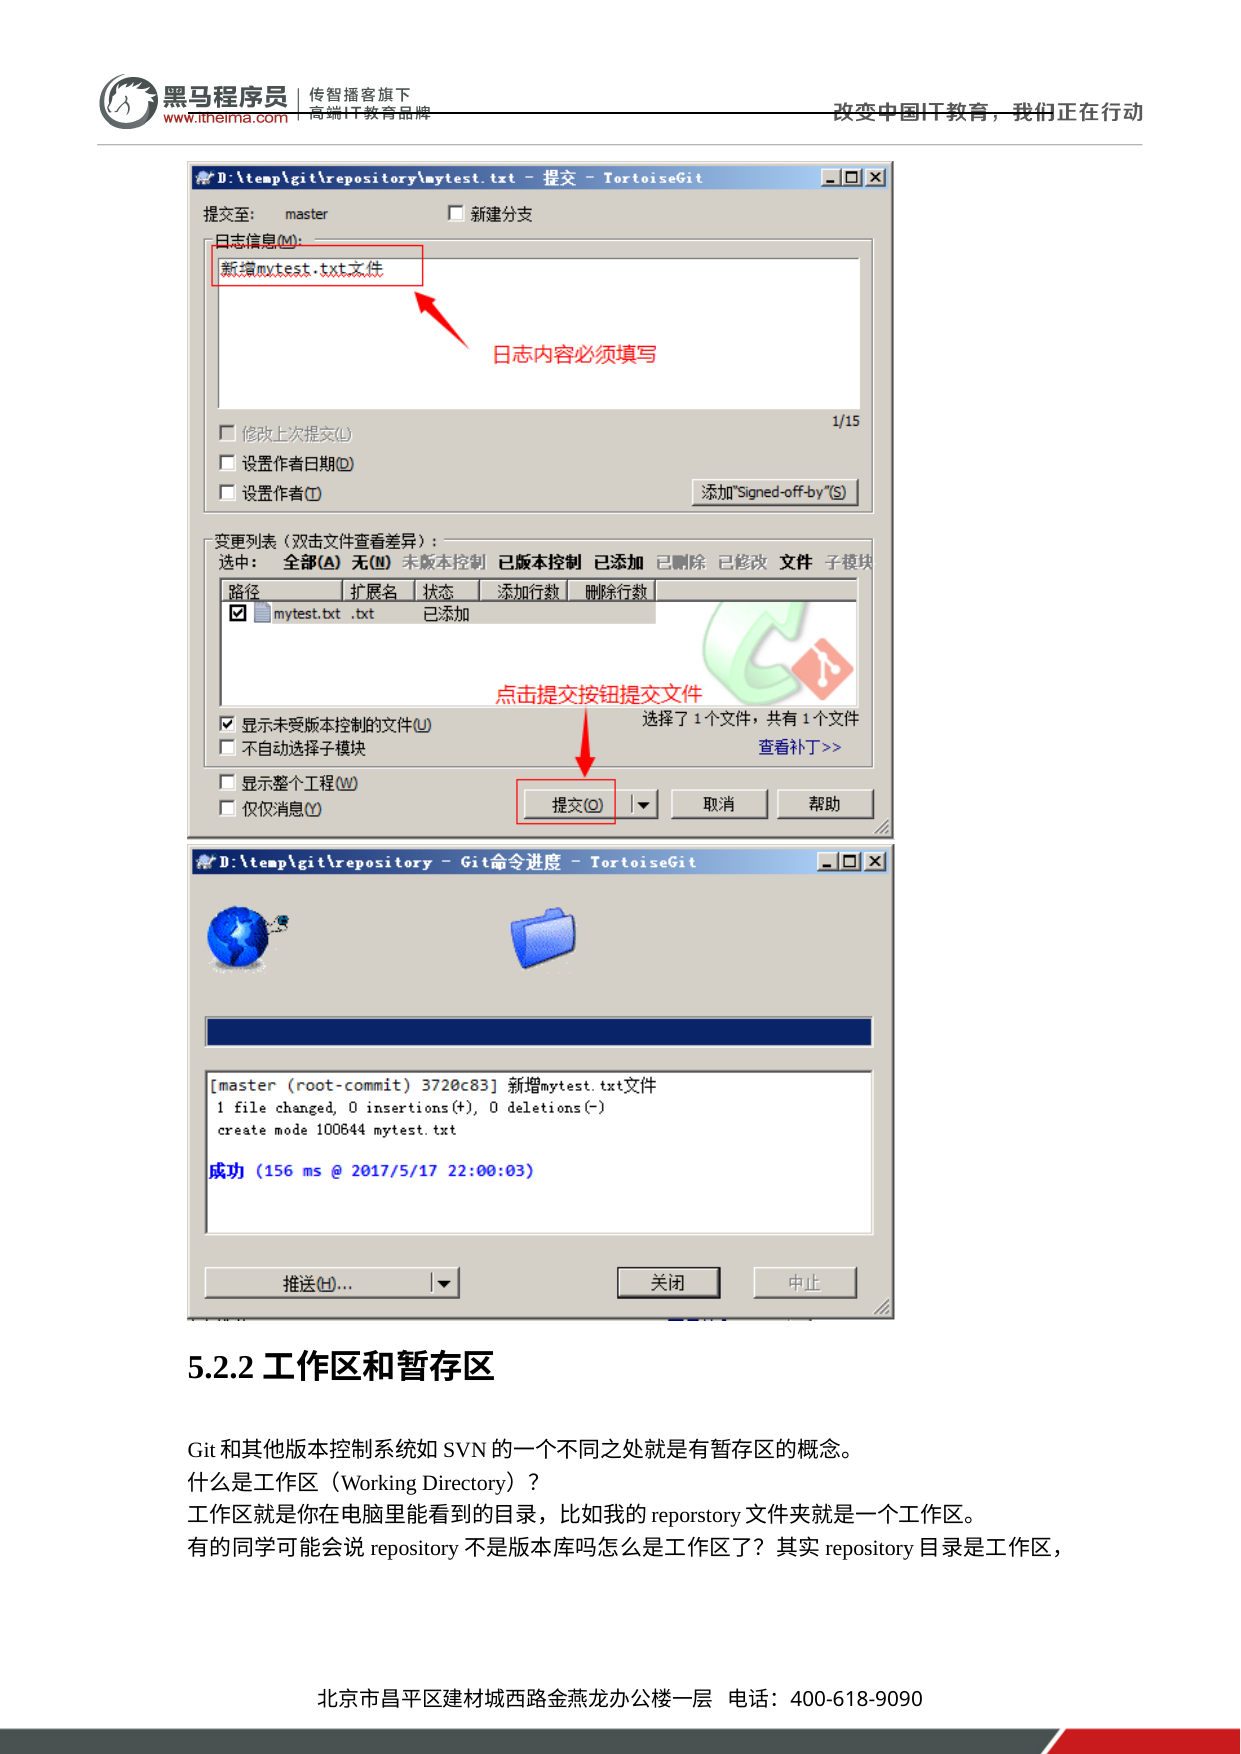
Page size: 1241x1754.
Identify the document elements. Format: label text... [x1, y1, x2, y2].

text 有的同学可能会说repository不是版本库吗怎么是工作区了？其实repository目录是工作区，在这个目录中的“.git”隐藏文件夹才是版本库。这回概念清晰了吧。 [187, 1529, 1053, 1562]
text 工作区就是你在电脑里能看到的目录，比如我的reporstory文件夹就是一个工作区。 [187, 1497, 1053, 1529]
text Git和其他版本控制系统如SVN的一个不同之处就是有暂存区的概念。 [187, 1432, 1053, 1464]
text 什么是工作区（Working Directory）？ [187, 1464, 1053, 1497]
picture [187, 161, 895, 840]
subtitle 工作区和暂存区 [187, 1332, 1053, 1397]
picture [0, 3, 1241, 153]
picture [187, 844, 896, 1321]
picture [0, 1669, 1241, 1754]
